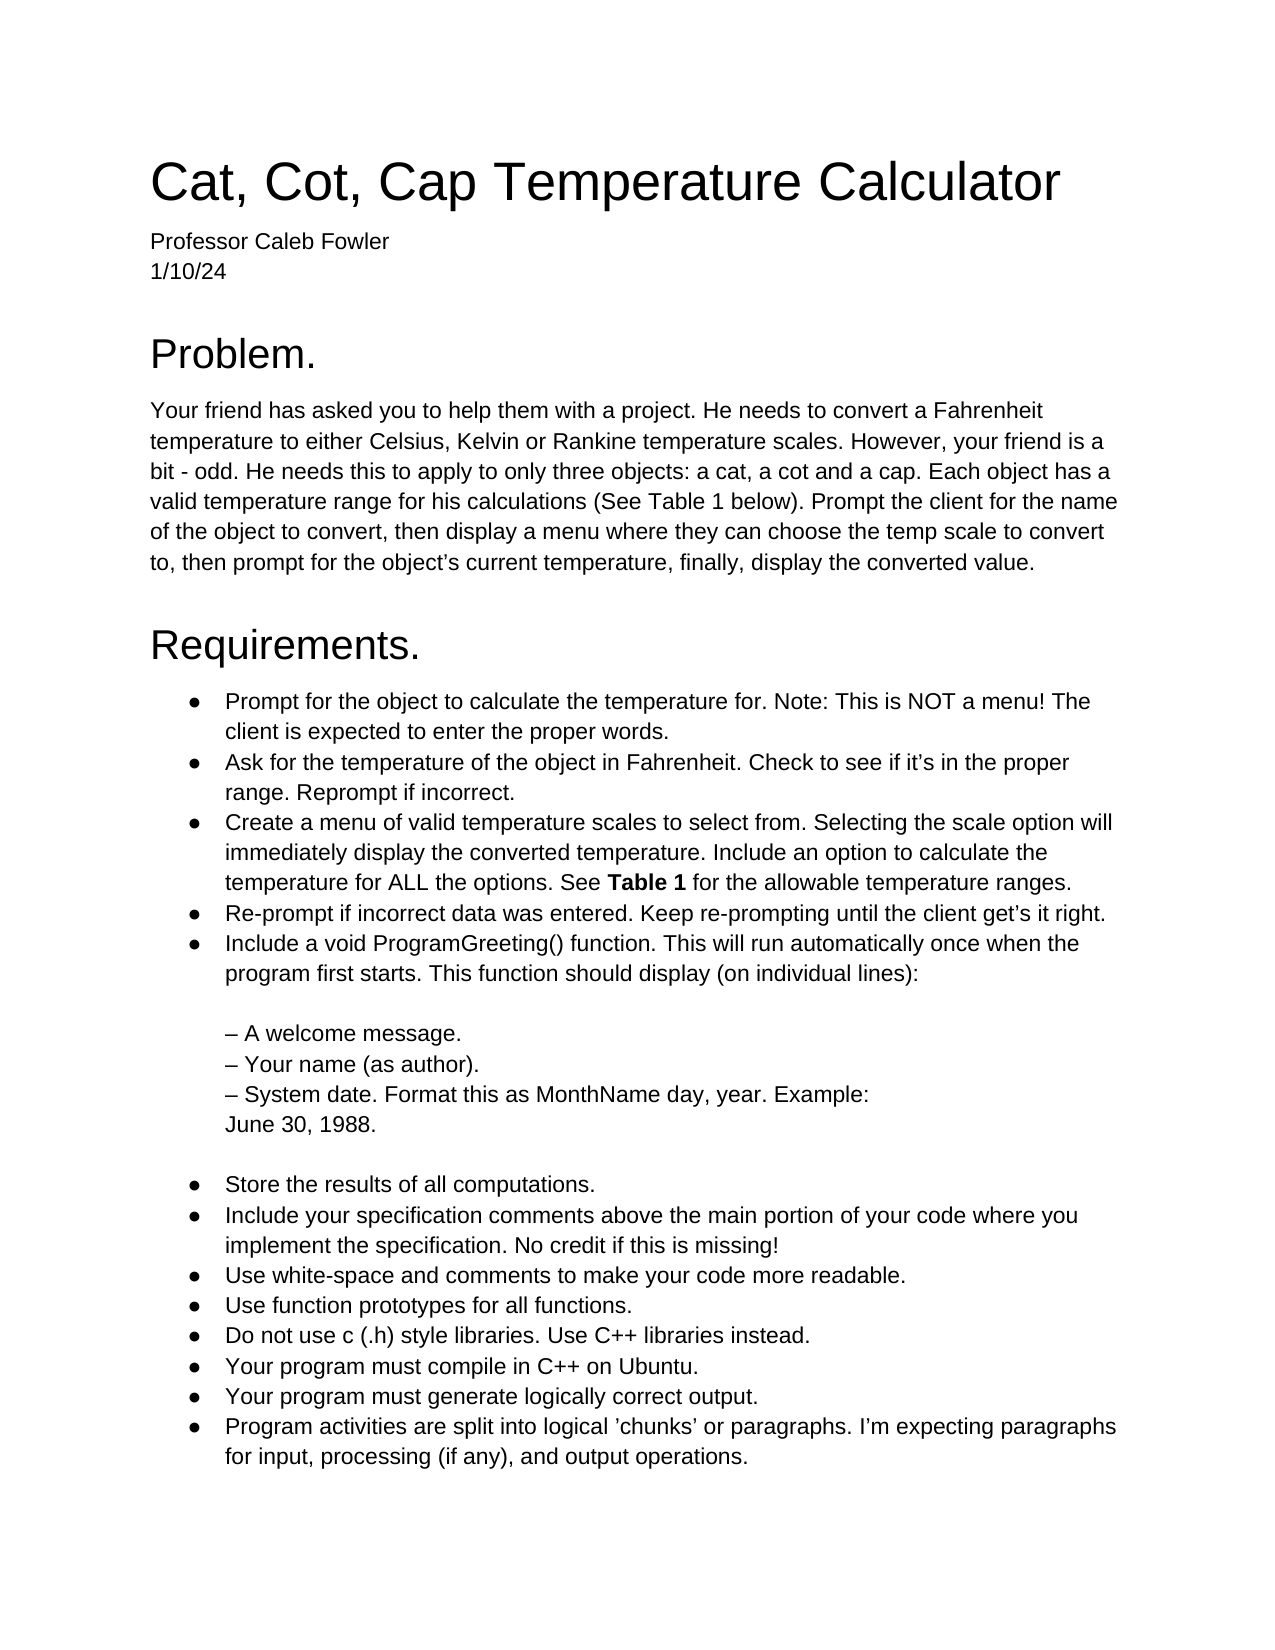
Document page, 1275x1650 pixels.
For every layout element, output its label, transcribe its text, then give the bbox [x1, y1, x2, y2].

list Use white-space and comments to make your code more readable. [187, 1262, 1125, 1288]
list Your program must compile in C++ on Ubuntu. [187, 1353, 1125, 1379]
list Include a void ProgramGreeting() function. This will run automatically once when the program ﬁrst starts. This function should display (on individual lines): [187, 930, 1125, 986]
text Professor Caleb Fowler [150, 228, 1125, 254]
text – Your name (as author). [225, 1051, 1125, 1077]
subtitle Requirements. [150, 620, 1125, 668]
list Ask for the temperature of the object in Fahrenheit. Check to see if it’s in the proper range. Reprompt if incorrect. [187, 748, 1125, 805]
list Do not use c (.h) style libraries. Use C++ libraries instead. [187, 1322, 1125, 1349]
list Program activities are split into logical ’chunks’ or paragraphs. I’m expecting paragraphs for input, processing (if any), and output operations. [187, 1413, 1125, 1469]
list Include your speciﬁcation comments above the main portion of your code where you implement the speciﬁcation. No credit if this is missing! [187, 1202, 1125, 1258]
list Your program must generate logically correct output. [187, 1383, 1125, 1409]
text June 30, 1988. [225, 1111, 1125, 1137]
list Create a menu of valid temperature scales to select from. Selecting the scale option will immediately display the converted temperature. Include an option to calculate the temperature for ALL the options. See Table 1 for the allowable temperature ranges. [187, 809, 1125, 896]
list Use function prototypes for all functions. [187, 1292, 1125, 1318]
text 1/10/24 [150, 258, 1125, 284]
list Prompt for the object to calculate the temperature for. Note: This is NOT a menu! The client is expected to enter the proper words. [187, 688, 1125, 744]
text – A welcome message. [225, 1020, 1125, 1047]
list Store the results of all computations. [187, 1171, 1125, 1198]
title Cat, Cot, Cap Temperature Calculator [150, 150, 1125, 212]
subtitle Problem. [150, 330, 1125, 378]
list Re-prompt if incorrect data was entered. Keep re-prompting until the client get’s it right. [187, 899, 1125, 926]
text – System date. Format this as MonthName day, year. Example: [225, 1081, 1125, 1107]
text Your friend has asked you to help them with a project. He needs to convert a Fahrenheit temperature to either Celsius, Kelvin or Rankine temperature scales. However, your friend is a bit - odd. He needs this to apply to only three objects: a cat, a cot and a cap. Each object has a valid temperature range for his calculations (See Table 1 below). Prompt the client for the name of the object to convert, then display a menu where they can choose the temp scale to convert to, then prompt for the object’s current temperature, finally, display the converted value. [150, 397, 1125, 575]
